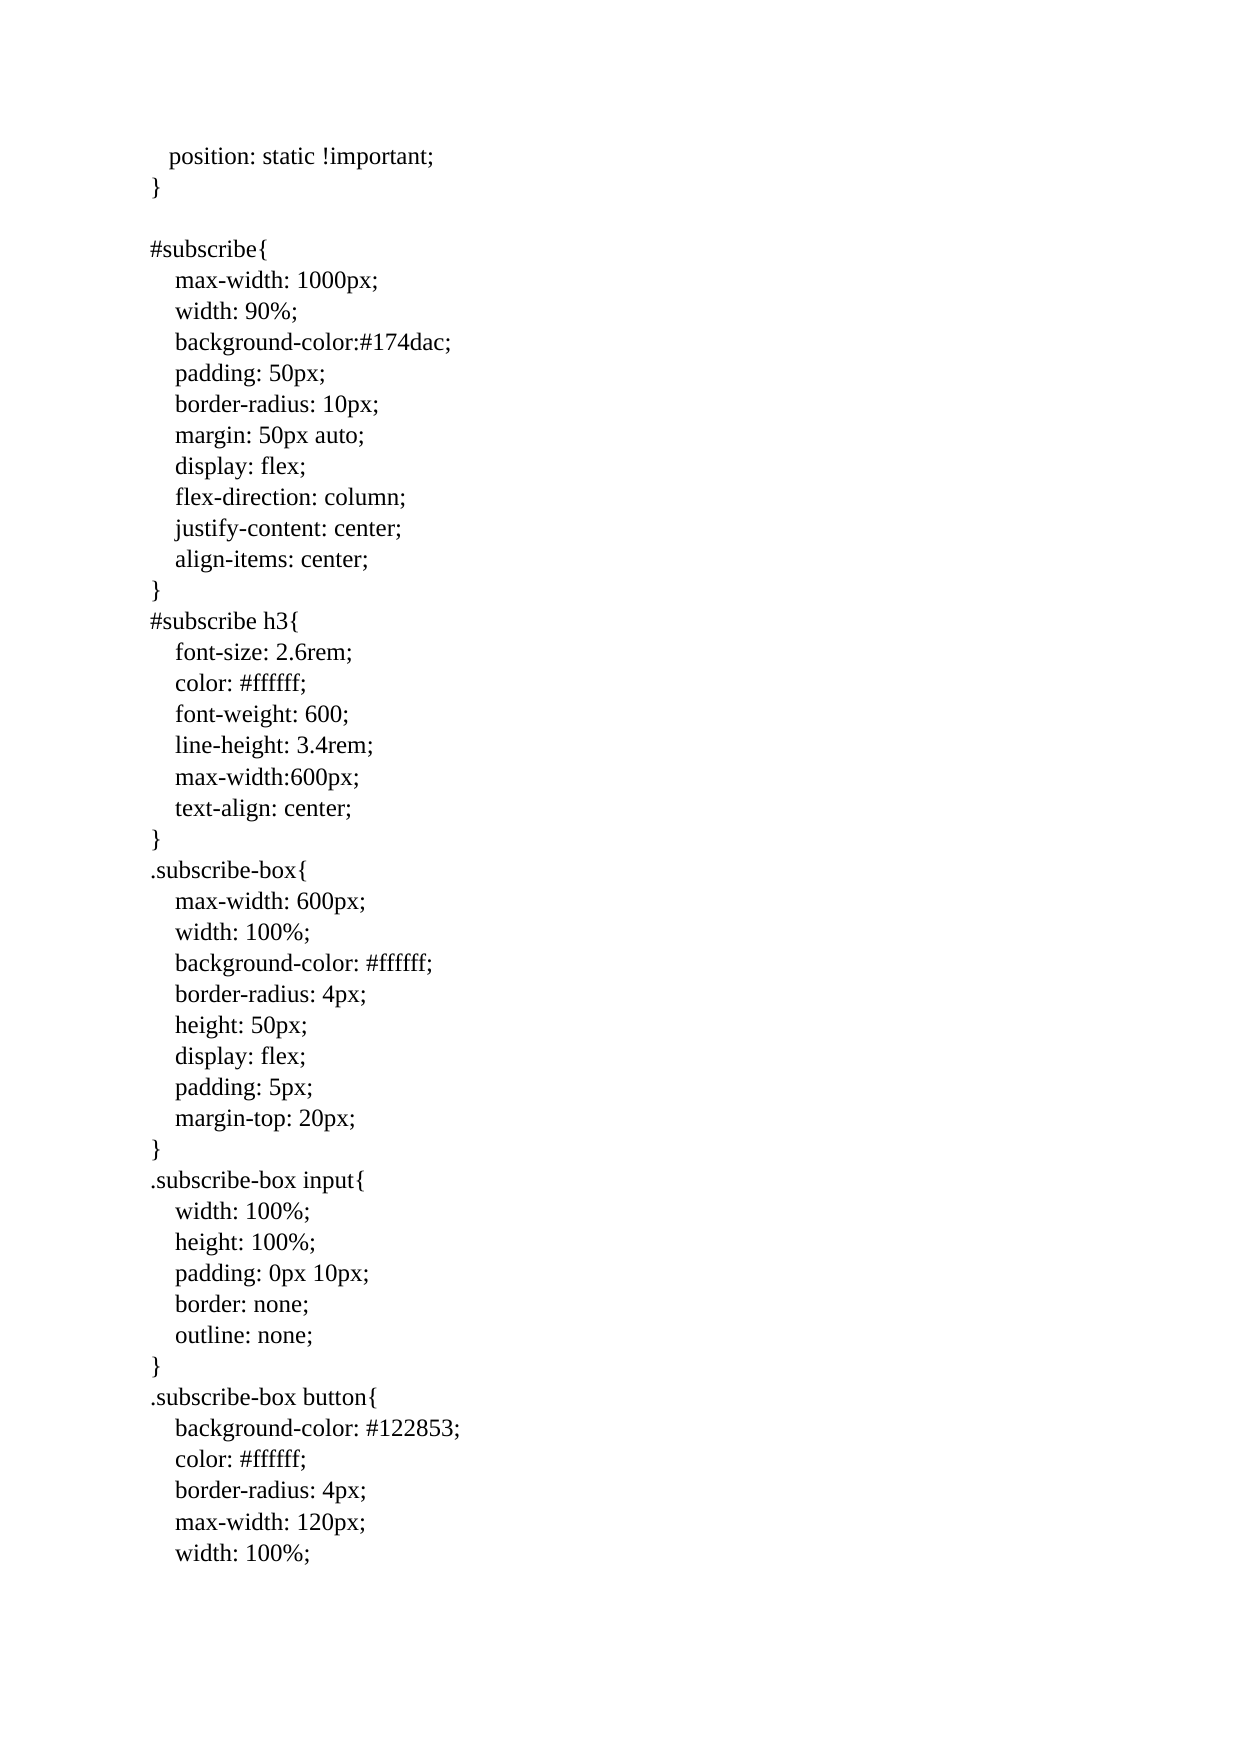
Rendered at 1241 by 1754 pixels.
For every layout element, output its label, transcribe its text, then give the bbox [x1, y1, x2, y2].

text border-radius: 4px; [150, 1476, 1098, 1504]
text margin-top: 20px; [150, 1103, 1098, 1132]
text } [150, 1134, 1098, 1163]
text max-width: 600px; [150, 886, 1098, 914]
text border-radius: 10px; [150, 389, 1098, 418]
text width: 90%; [150, 296, 1098, 325]
text color: #ffffff; [150, 668, 1098, 697]
text height: 100%; [150, 1227, 1098, 1256]
text } [150, 824, 1098, 852]
text background-color: #ffffff; [150, 948, 1098, 977]
text width: 100%; [150, 1196, 1098, 1225]
text } [150, 575, 1098, 604]
text align-items: center; [150, 544, 1098, 573]
text width: 100%; [150, 917, 1098, 946]
text background-color:#174dac; [150, 327, 1098, 356]
text .subscribe-box button{ [150, 1382, 1098, 1411]
text max-width:600px; [150, 762, 1098, 790]
text padding: 50px; [150, 358, 1098, 387]
text padding: 0px 10px; [150, 1258, 1098, 1287]
text padding: 5px; [150, 1072, 1098, 1101]
text font-weight: 600; [150, 699, 1098, 728]
text margin: 50px auto; [150, 420, 1098, 449]
text #subscribe h3{ [150, 606, 1098, 635]
text .subscribe-box{ [150, 855, 1098, 883]
text .subscribe-box input{ [150, 1165, 1098, 1194]
text justify-content: center; [150, 513, 1098, 542]
text } [150, 1351, 1098, 1380]
text position: static !important; [150, 141, 1098, 169]
text border-radius: 4px; [150, 979, 1098, 1008]
text line-height: 3.4rem; [150, 731, 1098, 759]
text max-width: 1000px; [150, 265, 1098, 294]
text display: flex; [150, 1041, 1098, 1070]
text background-color: #122853; [150, 1413, 1098, 1442]
text border: none; [150, 1289, 1098, 1318]
text flex-direction: column; [150, 482, 1098, 511]
text max-width: 120px; [150, 1507, 1098, 1535]
text text-align: center; [150, 793, 1098, 821]
text color: #ffffff; [150, 1444, 1098, 1473]
text outline: none; [150, 1320, 1098, 1349]
text #subscribe{ [150, 234, 1098, 263]
text display: flex; [150, 451, 1098, 480]
text font-size: 2.6rem; [150, 637, 1098, 666]
text width: 100%; [150, 1538, 1098, 1566]
text height: 50px; [150, 1010, 1098, 1039]
text } [150, 172, 1098, 201]
